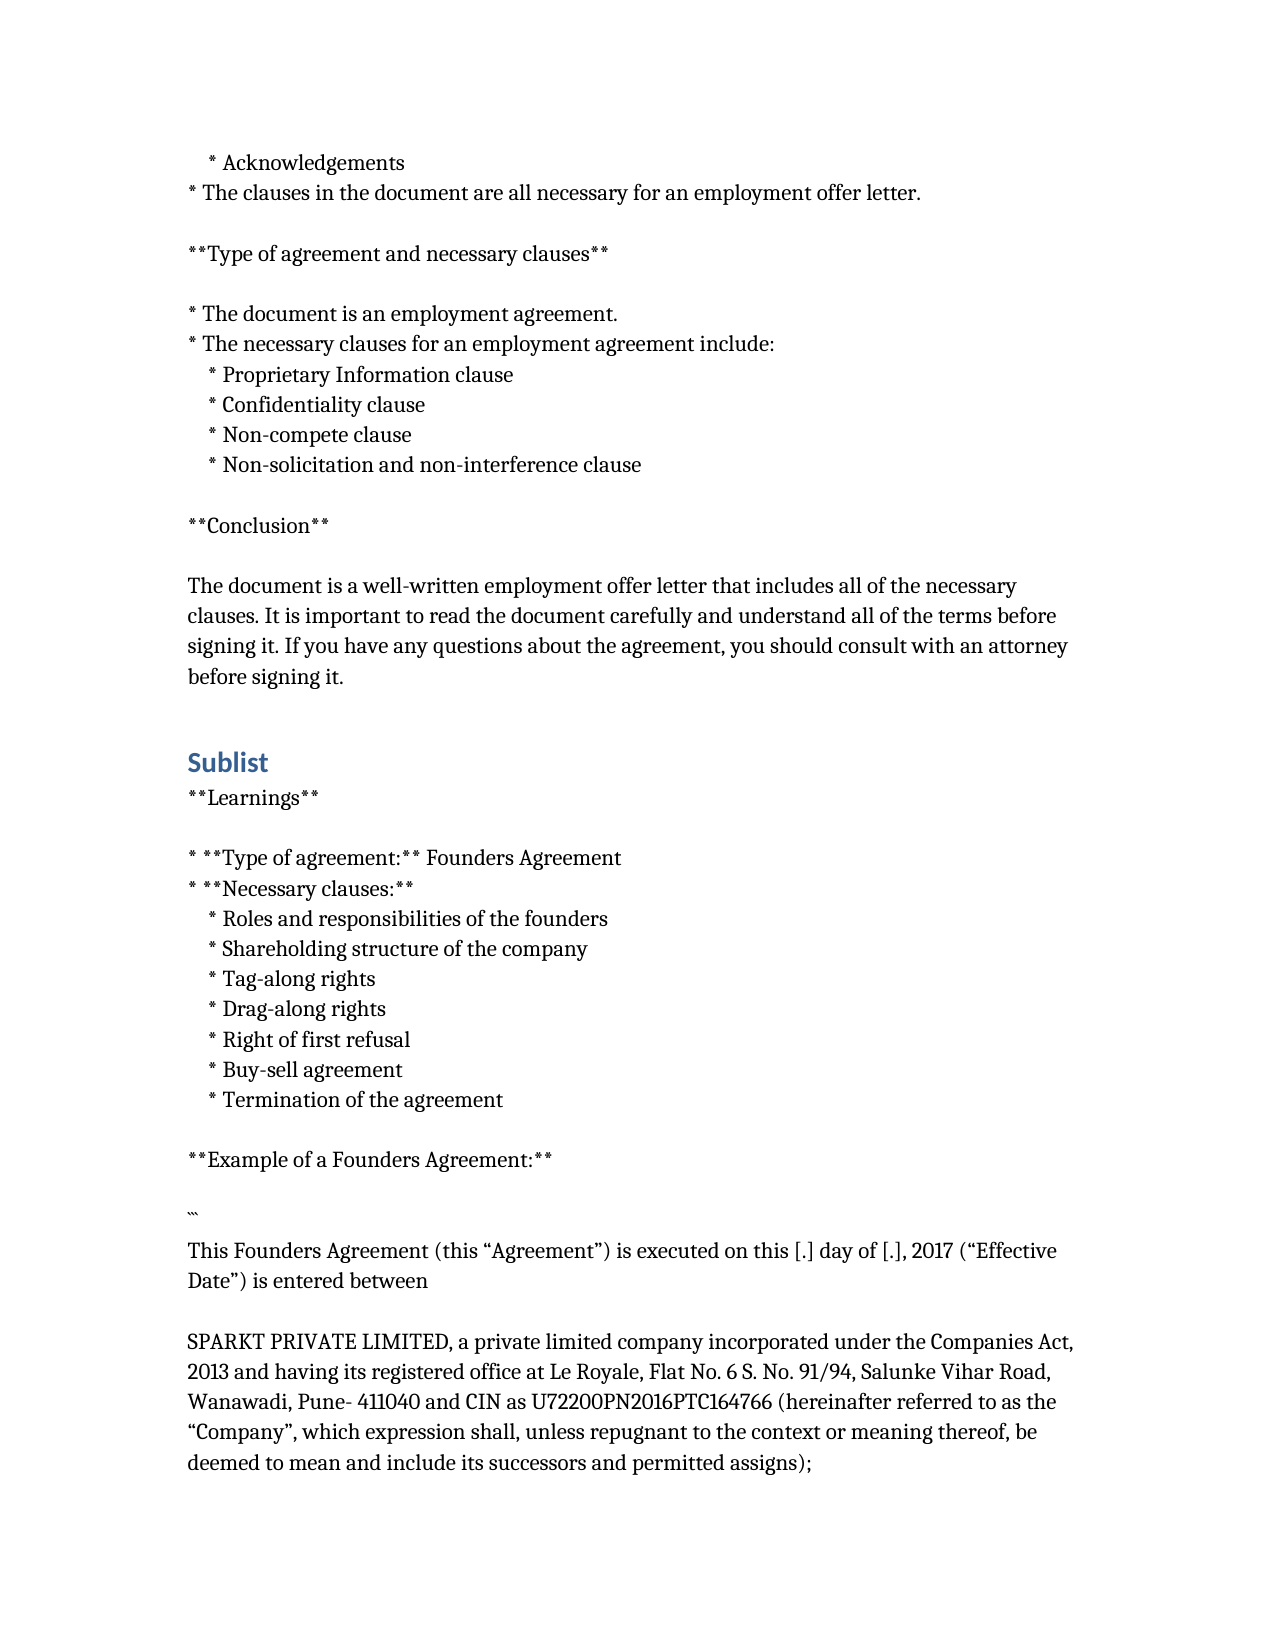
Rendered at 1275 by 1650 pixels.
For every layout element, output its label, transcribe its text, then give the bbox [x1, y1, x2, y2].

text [187, 150, 1087, 690]
subtitle Sublist [187, 744, 1087, 779]
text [187, 785, 1087, 1476]
